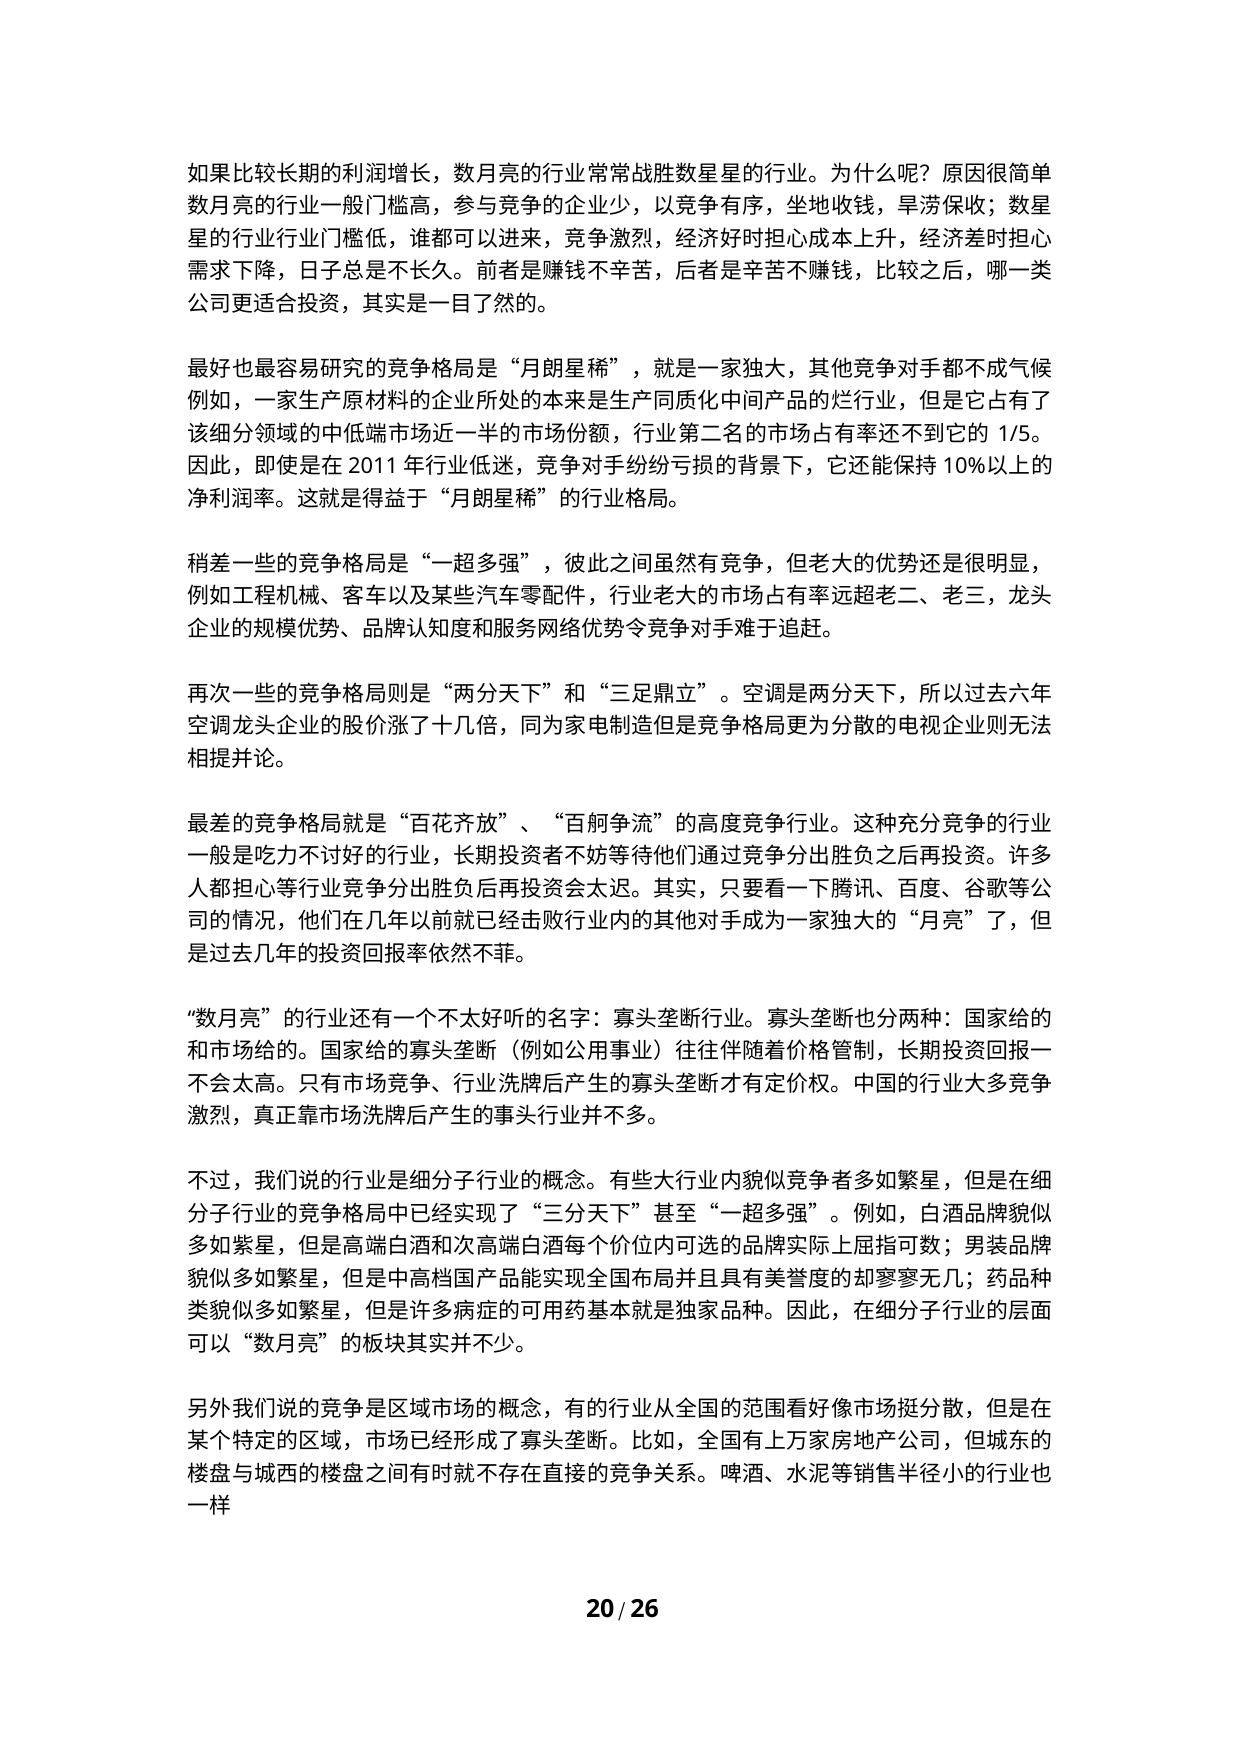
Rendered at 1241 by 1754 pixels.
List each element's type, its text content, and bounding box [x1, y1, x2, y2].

text “数月亮”的行业还有一个不太好听的名字：寡头垄断行业。寡头垄断也分两种：国家给的和市场给的。国家给的寡头垄断（例如公用事业）往往伴随着价格管制，长期投资回报一不会太高。只有市场竞争、行业洗牌后产生的寡头垄断才有定价权。中国的行业大多竞争激烈，真正靠市场洗牌后产生的事头行业并不多。 [187, 1001, 1053, 1131]
text 最差的竞争格局就是“百花齐放”、“百舸争流”的高度竞争行业。这种充分竞争的行业一般是吃力不讨好的行业，长期投资者不妨等待他们通过竞争分出胜负之后再投资。许多人都担心等行业竞争分出胜负后再投资会太迟。其实，只要看一下腾讯、百度、谷歌等公司的情况，他们在几年以前就已经击败行业内的其他对手成为一家独大的“月亮”了，但是过去几年的投资回报率依然不菲。 [187, 806, 1053, 968]
text 再次一些的竞争格局则是“两分天下”和“三足鼎立”。空调是两分天下，所以过去六年空调龙头企业的股价涨了十几倍，同为家电制造但是竞争格局更为分散的电视企业则无法相提并论。 [187, 676, 1053, 773]
text 不过，我们说的行业是细分子行业的概念。有些大行业内貌似竞争者多如繁星，但是在细分子行业的竞争格局中已经实现了“三分天下”甚至“一超多强”。例如，白酒品牌貌似多如紫星，但是高端白酒和次高端白酒每个价位内可选的品牌实际上屈指可数；男装品牌貌似多如繁星，但是中高档国产品能实现全国布局并且具有美誉度的却寥寥无几；药品种类貌似多如繁星，但是许多病症的可用药基本就是独家品种。因此，在细分子行业的层面，可以“数月亮”的板块其实并不少。 [187, 1163, 1053, 1358]
text 如果比较长期的利润增长，数月亮的行业常常战胜数星星的行业。为什么呢？原因很简单。数月亮的行业一般门槛高，参与竞争的企业少，以竞争有序，坐地收钱，旱涝保收；数星星的行业行业门檻低，谁都可以进来，竞争激烈，经济好时担心成本上升，经济差时担心需求下降，日子总是不长久。前者是赚钱不辛苦，后者是辛苦不赚钱，比较之后，哪一类公司更适合投资，其实是一目了然的。 [187, 156, 1053, 318]
text 最好也最容易研究的竞争格局是“月朗星稀”，就是一家独大，其他竞争对手都不成气候。例如，一家生产原材料的企业所处的本来是生产同质化中间产品的烂行业，但是它占有了该细分领域的中低端市场近一半的市场份额，行业第二名的市场占有率还不到它的1/5。因此，即使是在2011年行业低迷，竞争对手纷纷亏损的背景下，它还能保持10%以上的净利润率。这就是得益于“月朗星稀”的行业格局。 [187, 351, 1053, 513]
text 稍差一些的竞争格局是“一超多强”，彼此之间虽然有竞争，但老大的优势还是很明显，例如工程机械、客车以及某些汽车零配件，行业老大的市场占有率远超老二、老三，龙头企业的规模优势、品牌认知度和服务网络优势令竞争对手难于追赶。 [187, 546, 1053, 643]
text 另外我们说的竞争是区域市场的概念，有的行业从全国的范围看好像市场挺分散，但是在某个特定的区域，市场已经形成了寡头垄断。比如，全国有上万家房地产公司，但城东的楼盘与城西的楼盘之间有时就不存在直接的竞争关系。啤酒、水泥等销售半径小的行业也一样 [187, 1391, 1053, 1521]
